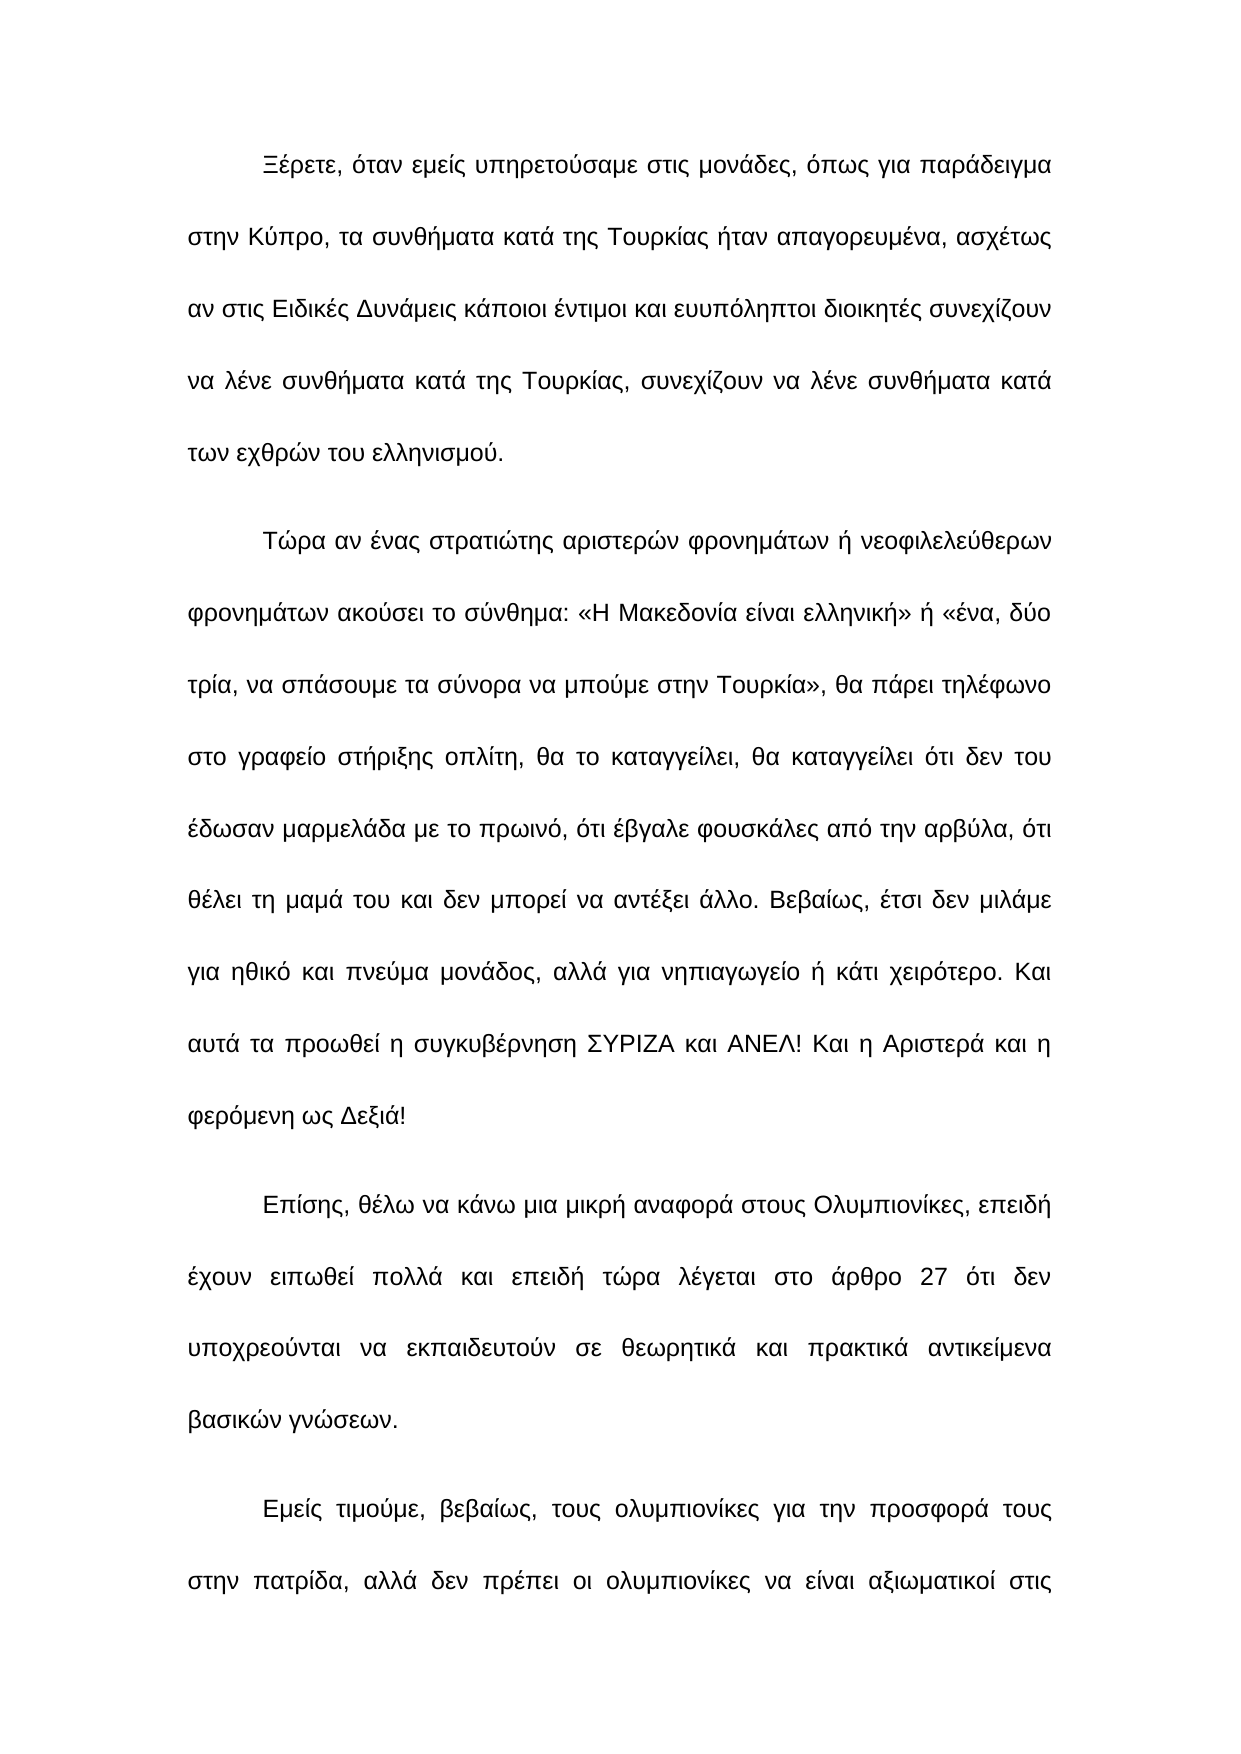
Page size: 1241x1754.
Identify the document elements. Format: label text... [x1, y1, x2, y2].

text Ξέρετε, όταν εμείς υπηρετούσαμε στις μονάδες, όπως για παράδειγμα στην Κύπρο, τα συνθήματα κατά της Τουρκίας ήταν απαγορευμένα, ασχέτως αν στις Ειδικές Δυνάμεις κάποιοι έντιμοι και ευυπόληπτοι διοικητές συνεχίζουν να λένε συνθήματα κατά της Τουρκίας, συνεχίζουν να λένε συνθήματα κατά των εχθρών του ελληνισμού. [187, 150, 1053, 466]
text Επίσης, θέλω να κάνω μια μικρή αναφορά στους Ολυμπιονίκες, επειδή έχουν ειπωθεί πολλά και επειδή τώρα λέγεται στο άρθρο 27 ότι δεν υποχρεούνται να εκπαιδευτούν σε θεωρητικά και πρακτικά αντικείμενα βασικών γνώσεων. [187, 1189, 1053, 1434]
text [187, 1494, 1053, 1594]
text Τώρα αν ένας στρατιώτης αριστερών φρονημάτων ή νεοφιλελεύθερων φρονημάτων ακούσει το σύνθημα: «Η Μακεδονία είναι ελληνική» ή «ένα, δύο τρία, να σπάσουμε τα σύνορα να μπούμε στην Τουρκία», θα πάρει τηλέφωνο στο γραφείο στήριξης οπλίτη, θα το καταγγείλει, θα καταγγείλει ότι δεν του έδωσαν μαρμελάδα με το πρωινό, ότι έβγαλε φουσκάλες από την αρβύλα, ότι θέλει τη μαμά του και δεν μπορεί να αντέξει άλλο. Βεβαίως, έτσι δεν μιλάμε για ηθικό και πνεύμα μονάδος, αλλά για νηπιαγωγείο ή κάτι χειρότερο. Και αυτά τα προωθεί η συγκυβέρνηση ΣΥΡΙΖΑ και ΑΝΕΛ! Και η Αριστερά και η φερόμενη ως Δεξιά! [187, 526, 1053, 1130]
